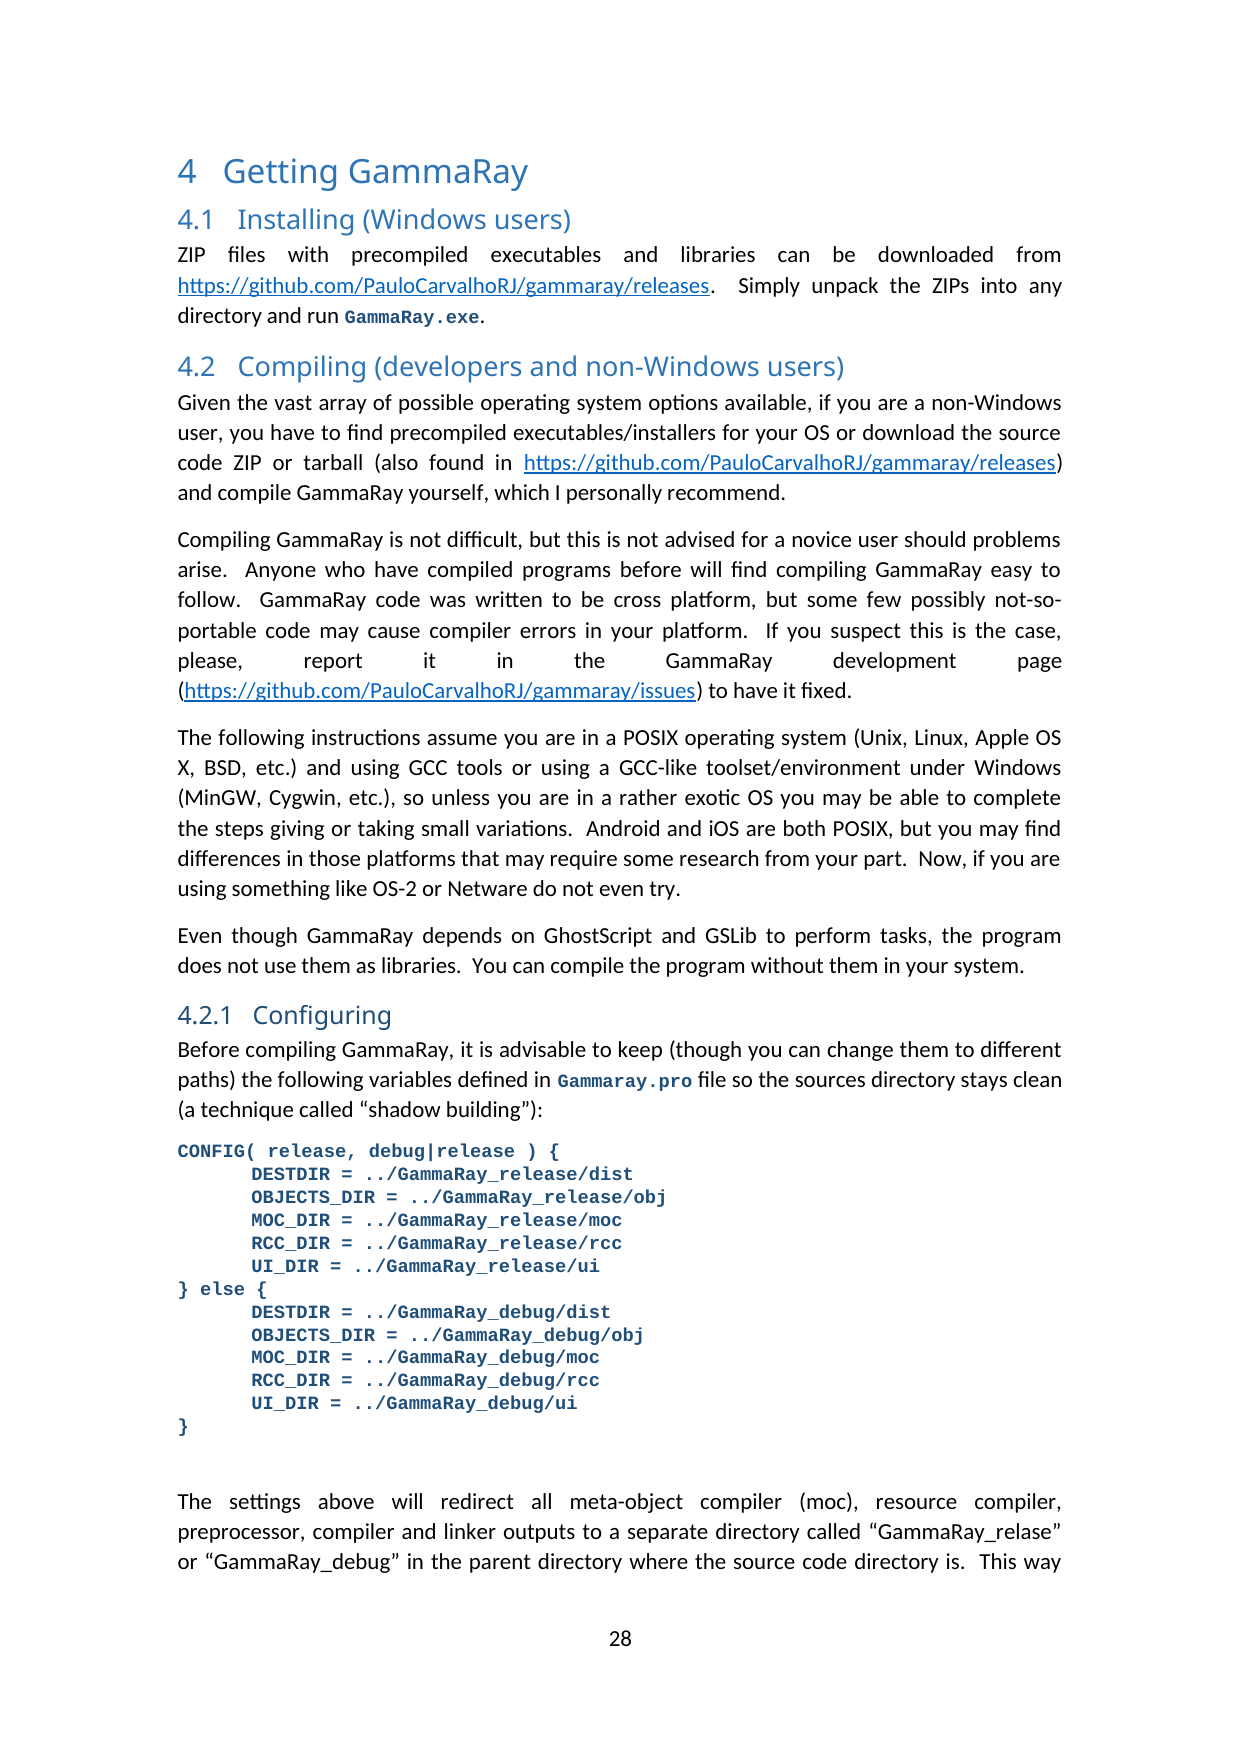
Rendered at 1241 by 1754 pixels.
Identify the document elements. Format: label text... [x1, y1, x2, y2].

text Compiling GammaRay is not difficult, but this is not advised for a novice user should problems arise. Anyone who have compiled programs before will find compiling GammaRay easy to follow. GammaRay code was written to be cross platform, but some few possibly not-so-portable code may cause compiler errors in your platform. If you suspect this is the case, please, report it in the GammaRay development page (https://github.com/PauloCarvalhoRJ/gammaray/issues) to have it fixed. [177, 525, 1063, 704]
text MOC_DIR = ../GammaRay_release/moc [177, 1211, 1063, 1232]
text DESTDIR = ../GammaRay_debug/dist [177, 1302, 1063, 1324]
subtitle Installing (Windows users) [177, 201, 1063, 238]
text RCC_DIR = ../GammaRay_debug/rcc [177, 1371, 1063, 1392]
text The following instructions assume you are in a POSIX operating system (Unix, Linux, Apple OS X, BSD, etc.) and using GCC tools or using a GCC-like toolset/environment under Windows (MinGW, Cygwin, etc.), so unless you are in a rather exotic OS you may be able to complete the steps giving or taking small variations. Android and iOS are both POSIX, but you may find differences in those platforms that may require some research from your part. Now, if you are using something like OS-2 or Netware do not even try. [177, 723, 1063, 902]
text RCC_DIR = ../GammaRay_release/rcc [177, 1234, 1063, 1255]
text MOC_DIR = ../GammaRay_debug/moc [177, 1348, 1063, 1369]
text ZIP files with precompiled executables and libraries can be downloaded from https://github.com/PauloCarvalhoRJ/gammaray/releases. Simply unpack the ZIPs into any directory and run GammaRay.exe. [177, 241, 1063, 329]
text Given the vast array of possible operating system options available, if you are a non-Windows user, you have to find precompiled executables/installers for your OS or download the source code ZIP or tarball (also found in https://github.com/PauloCarvalhoRJ/gammaray/releases) and compile GammaRay yourself, which I personally recommend. [177, 388, 1063, 506]
subtitle Getting GammaRay [177, 148, 1063, 193]
text } [177, 1417, 1063, 1438]
text UI_DIR = ../GammaRay_debug/ui [177, 1394, 1063, 1415]
text UI_DIR = ../GammaRay_release/ui [177, 1257, 1063, 1278]
text OBJECTS_DIR = ../GammaRay_debug/obj [177, 1325, 1063, 1347]
text } else { [177, 1279, 1063, 1301]
text Before compiling GammaRay, it is advisable to keep (though you can change them to different paths) the following variables defined in Gammaray.pro file so the sources directory stays clean (a technique called “shadow building”): [177, 1035, 1063, 1123]
text OBJECTS_DIR = ../GammaRay_release/obj [177, 1188, 1063, 1209]
text DESTDIR = ../GammaRay_release/dist [177, 1165, 1063, 1186]
subtitle Compiling (developers and non-Windows users) [177, 348, 1063, 385]
text CONFIG( release, debug|release ) { [177, 1142, 1063, 1163]
text Even though GammaRay depends on GhostScript and GSLib to perform tasks, the program does not use them as libraries. You can compile the program without them in your system. [177, 921, 1063, 979]
subtitle Configuring [177, 998, 1063, 1032]
